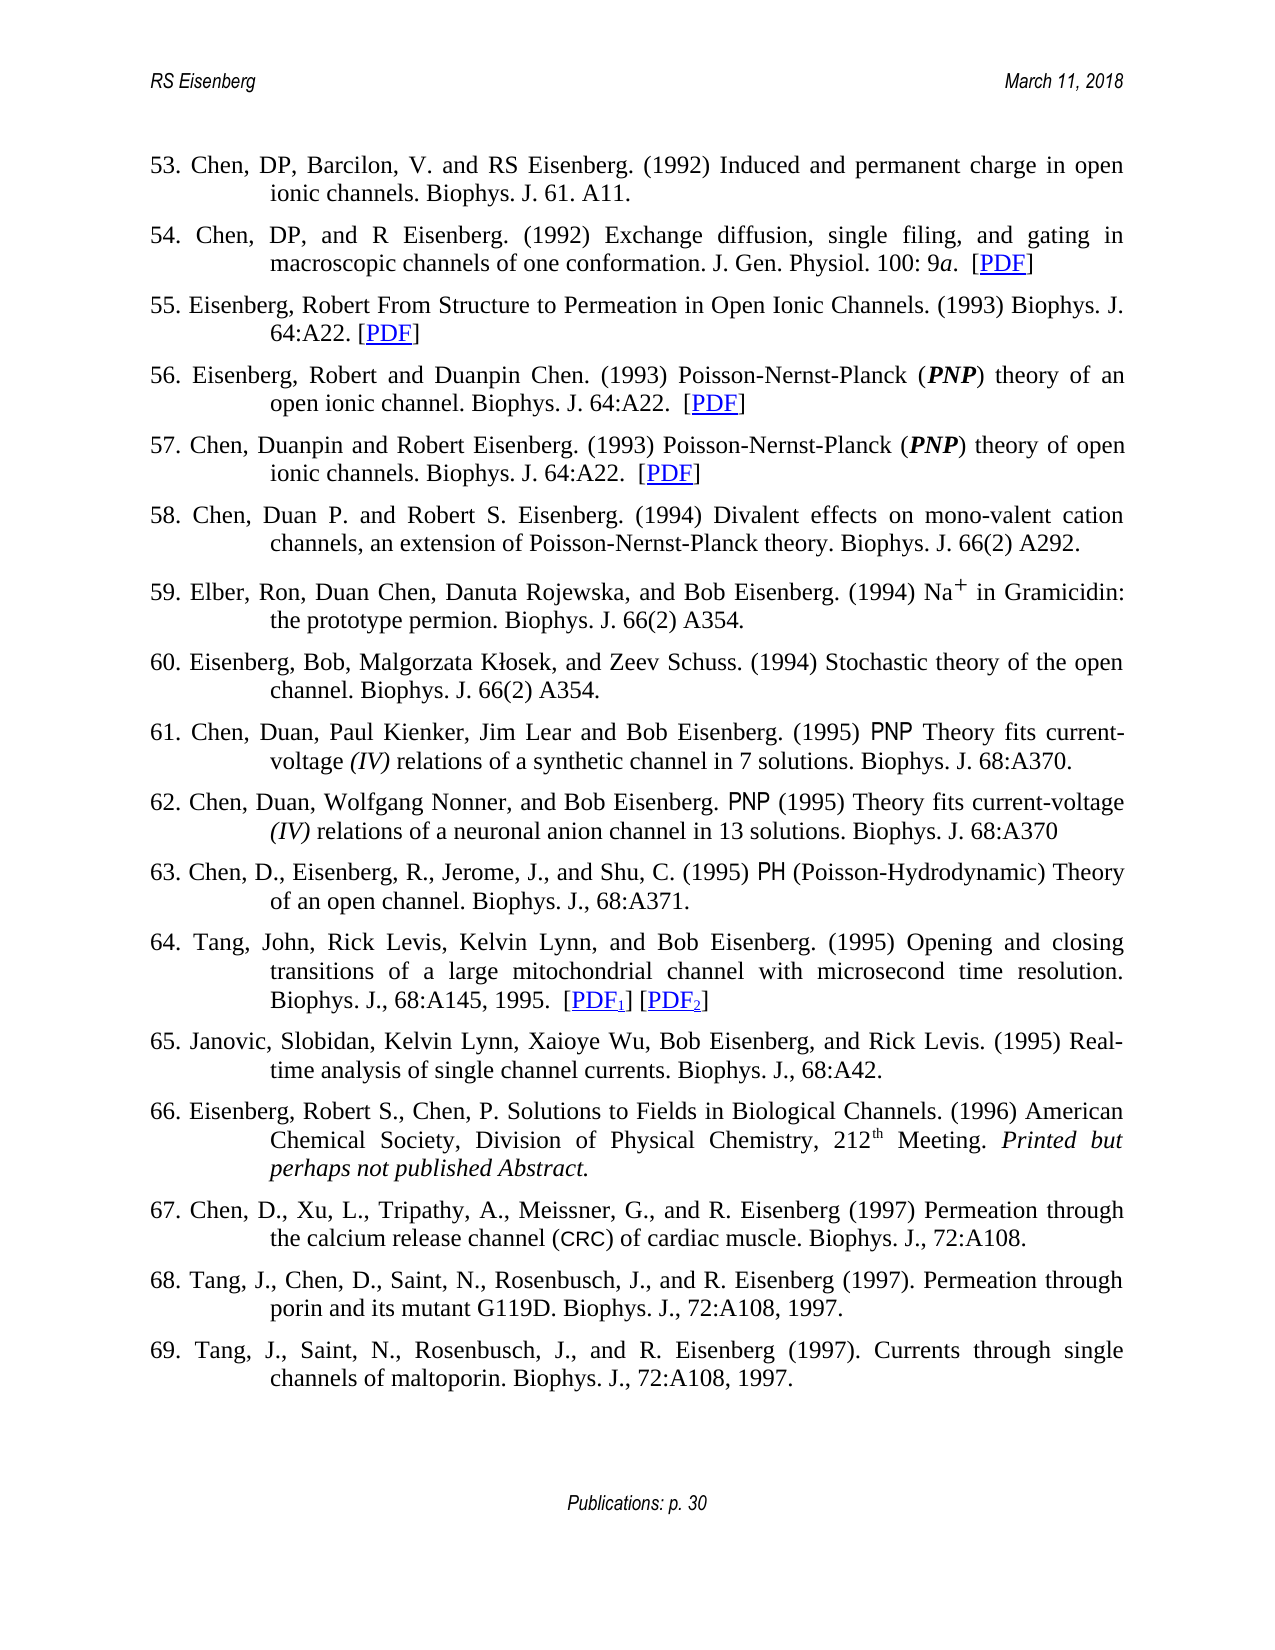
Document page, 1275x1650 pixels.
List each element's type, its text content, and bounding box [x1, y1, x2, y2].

text 69. Tang, J., Saint, N., Rosenbusch, J., and R. Eisenberg (1997). Currents through single channels of maltoporin. Biophys. J., 72:A108, 1997. [150, 1335, 1125, 1392]
text 58. Chen, Duan P. and Robert S. Eisenberg. (1994) Divalent effects on mono-valent cation channels, an extension of Poisson-Nernst-Planck theory. Biophys. J. 66(2) A292. [150, 500, 1125, 557]
text 53. Chen, DP, Barcilon, V. and RS Eisenberg. (1992) Induced and permanent charge in open ionic channels. Biophys. J. 61. A11. [150, 150, 1125, 207]
text 63. Chen, D., Eisenberg, R., Jerome, J., and Shu, C. (1995) PH (Poisson-Hydrodynamic) Theory of an open channel. Biophys. J., 68:A371. [150, 857, 1125, 915]
text 54. Chen, DP, and R Eisenberg. (1992) Exchange diffusion, single filing, and gating in macroscopic channels of one conformation. J. Gen. Physiol. 100: 9a. [PDF] [150, 220, 1125, 277]
text 66. Eisenberg, Robert S., Chen, P. Solutions to Fields in Biological Channels. (1996) American Chemical Society, Division of Physical Chemistry, 212th Meeting. Printed but perhaps not published Abstract. [150, 1096, 1125, 1182]
text 60. Eisenberg, Bob, Malgorzata Kłosek, and Zeev Schuss. (1994) Stochastic theory of the open channel. Biophys. J. 66(2) A354. [150, 647, 1125, 704]
text 64. Tang, John, Rick Levis, Kelvin Lynn, and Bob Eisenberg. (1995) Opening and closing transitions of a large mitochondrial channel with microsecond time resolution. Biophys. J., 68:A145, 1995. [PDF1] [PDF2] [150, 927, 1125, 1013]
text 56. Eisenberg, Robert and Duanpin Chen. (1993) Poisson-Nernst-Planck (PNP) theory of an open ionic channel. Biophys. J. 64:A22. [PDF] [150, 360, 1125, 417]
text 68. Tang, J., Chen, D., Saint, N., Rosenbusch, J., and R. Eisenberg (1997). Permeation through porin and its mutant G119D. Biophys. J., 72:A108, 1997. [150, 1265, 1125, 1322]
text 61. Chen, Duan, Paul Kienker, Jim Lear and Bob Eisenberg. (1995) PNP Theory fits current-voltage (IV) relations of a synthetic channel in 7 solutions. Biophys. J. 68:A370. [150, 717, 1125, 774]
text 55. Eisenberg, Robert From Structure to Permeation in Open Ionic Channels. (1993) Biophys. J. 64:A22. [PDF] [150, 290, 1125, 347]
text 62. Chen, Duan, Wolfgang Nonner, and Bob Eisenberg. PNP (1995) Theory fits current-voltage (IV) relations of a neuronal anion channel in 13 solutions. Biophys. J. 68:A370 [150, 787, 1125, 844]
text 59. Elber, Ron, Duan Chen, Danuta Rojewska, and Bob Eisenberg. (1994) Na+ in Gramicidin: the prototype permion. Biophys. J. 66(2) A354. [150, 570, 1125, 634]
text 57. Chen, Duanpin and Robert Eisenberg. (1993) Poisson-Nernst-Planck (PNP) theory of open ionic channels. Biophys. J. 64:A22. [PDF] [150, 430, 1125, 487]
text 67. Chen, D., Xu, L., Tripathy, A., Meissner, G., and R. Eisenberg (1997) Permeation through the calcium release channel (CRC) of cardiac muscle. Biophys. J., 72:A108. [150, 1195, 1125, 1252]
text 65. Janovic, Slobidan, Kelvin Lynn, Xaioye Wu, Bob Eisenberg, and Rick Levis. (1995) Real-time analysis of single channel currents. Biophys. J., 68:A42. [150, 1026, 1125, 1083]
